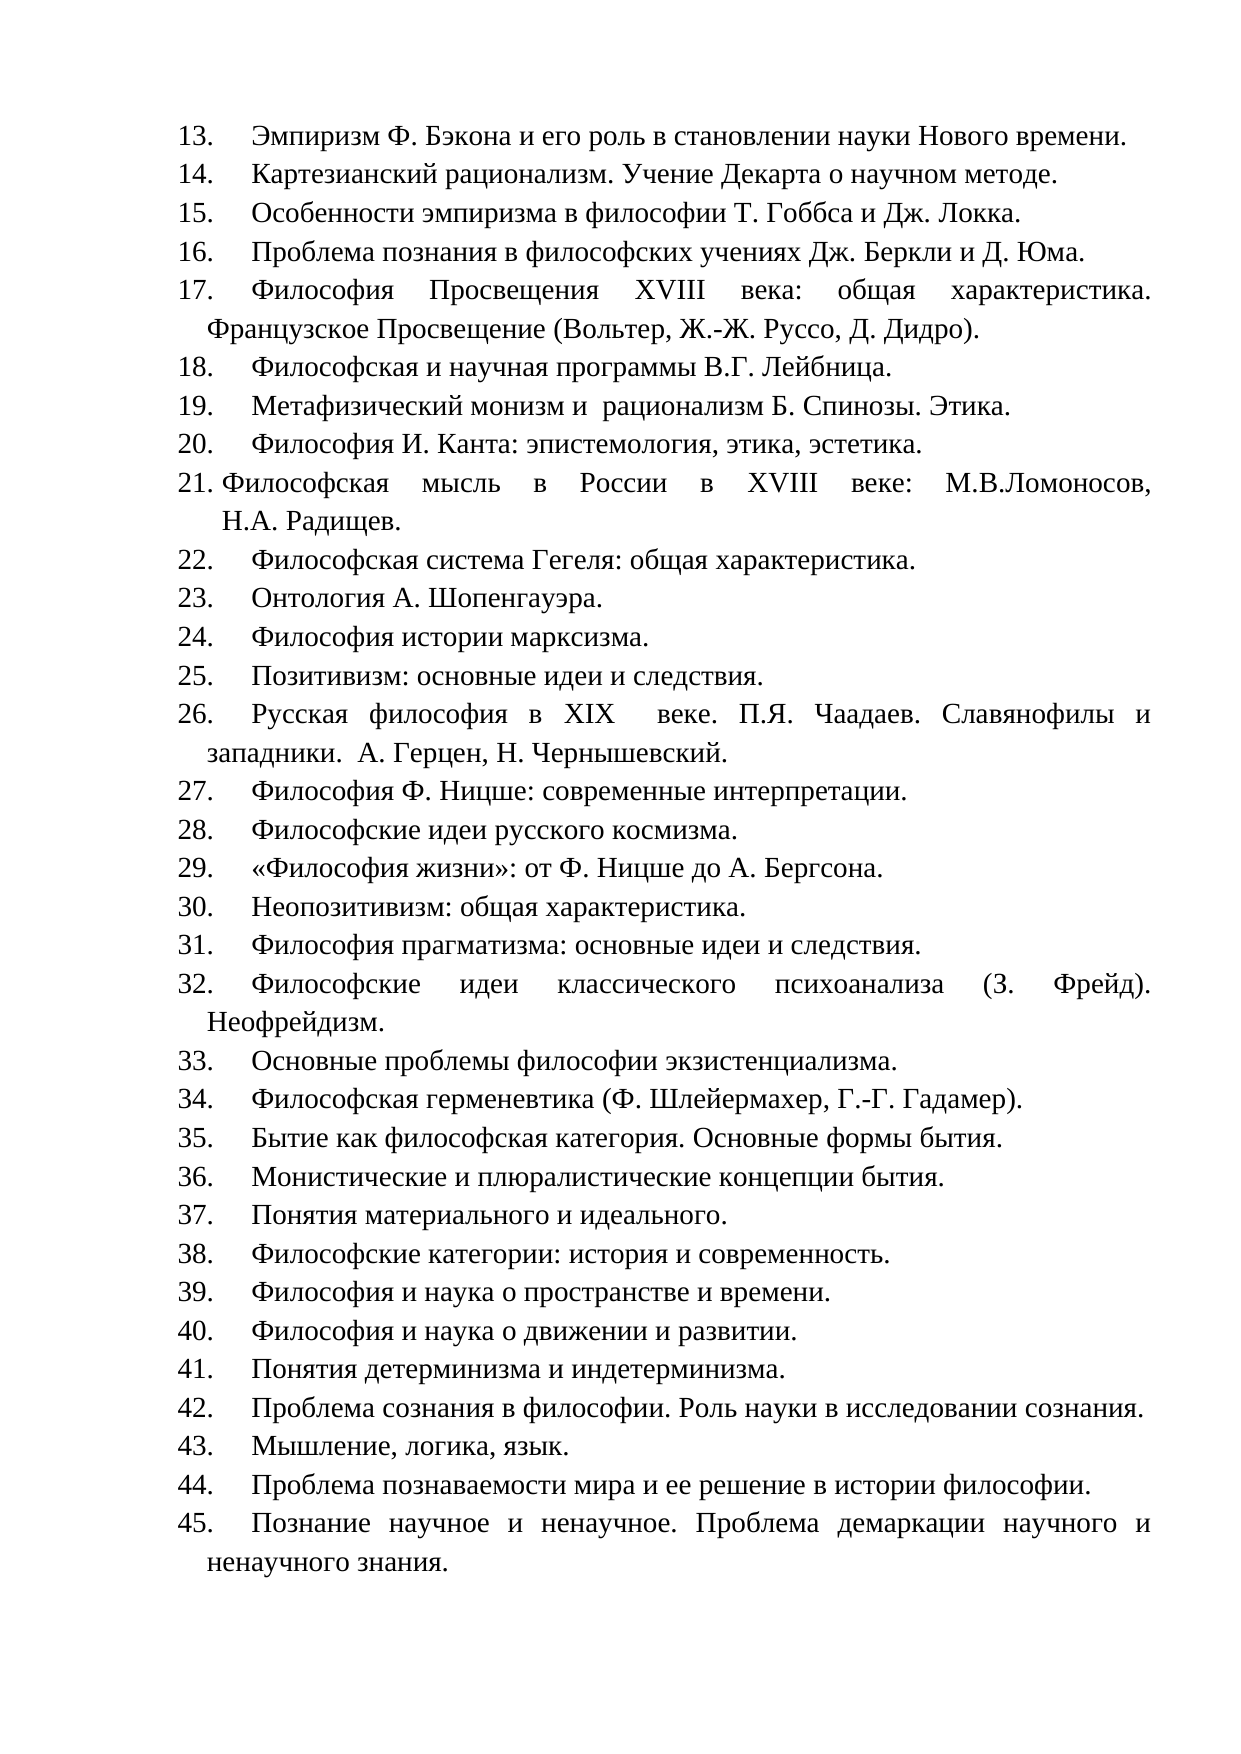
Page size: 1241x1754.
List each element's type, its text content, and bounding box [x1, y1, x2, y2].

list Философия Ф. Ницше: современные интерпретации. [177, 773, 1152, 807]
list Философские идеи классического психоанализа (З. Фрейд). Неофрейдизм. [177, 966, 1152, 1038]
list Проблема познаваемости мира и ее решение в истории философии. [177, 1467, 1152, 1501]
list Познание научное и ненаучное. Проблема демаркации научного и ненаучного знания. [177, 1506, 1152, 1578]
list Русская философия в XIX веке. П.Я. Чаадаев. Славянофилы и западники. А. Герцен, Н. Чернышевский. [177, 696, 1152, 768]
list Эмпиризм Ф. Бэкона и его роль в становлении науки Нового времени. [177, 118, 1152, 152]
list Философия Просвещения XVIII века: общая характеристика. Французское Просвещение (Вольтер, Ж.-Ж. Руссо, Д. Дидро). [177, 272, 1152, 344]
list Бытие как философская категория. Основные формы бытия. [177, 1120, 1152, 1154]
list Философия прагматизма: основные идеи и следствия. [177, 927, 1152, 961]
list Понятия детерминизма и индетерминизма. [177, 1351, 1152, 1385]
list Особенности эмпиризма в философии Т. Гоббса и Дж. Локка. [177, 195, 1152, 229]
list Метафизический монизм и рационализм Б. Спинозы. Этика. [177, 388, 1152, 421]
list Онтология А. Шопенгауэра. [177, 581, 1152, 614]
list Понятия материального и идеального. [177, 1197, 1152, 1231]
list Основные проблемы философии экзистенциализма. [177, 1043, 1152, 1077]
list Философские категории: история и современность. [177, 1236, 1152, 1269]
list Проблема сознания в философии. Роль науки в исследовании сознания. [177, 1390, 1152, 1423]
list Неопозитивизм: общая характеристика. [177, 889, 1152, 922]
list Проблема познания в философских учениях Дж. Беркли и Д. Юма. [177, 234, 1152, 267]
list Философская мысль в России в XVIII веке: М.В.Ломоносов, Н.А. Радищев. [177, 465, 1152, 537]
list Мышление, логика, язык. [177, 1428, 1152, 1462]
list Философия И. Канта: эпистемология, этика, эстетика. [177, 426, 1152, 460]
list Философия истории марксизма. [177, 619, 1152, 653]
list Философская герменевтика (Ф. Шлейермахер, Г.-Г. Гадамер). [177, 1082, 1152, 1115]
list Картезианский рационализм. Учение Декарта о научном методе. [177, 157, 1152, 190]
list Философские идеи русского космизма. [177, 812, 1152, 845]
list Монистические и плюралистические концепции бытия. [177, 1159, 1152, 1192]
list Философия и наука о движении и развитии. [177, 1313, 1152, 1346]
list Философия и наука о пространстве и времени. [177, 1274, 1152, 1308]
list Позитивизм: основные идеи и следствия. [177, 658, 1152, 691]
list Философская и научная программы В.Г. Лейбница. [177, 349, 1152, 383]
list «Философия жизни»: от Ф. Ницше до А. Бергсона. [177, 850, 1152, 884]
list Философская система Гегеля: общая характеристика. [177, 542, 1152, 576]
